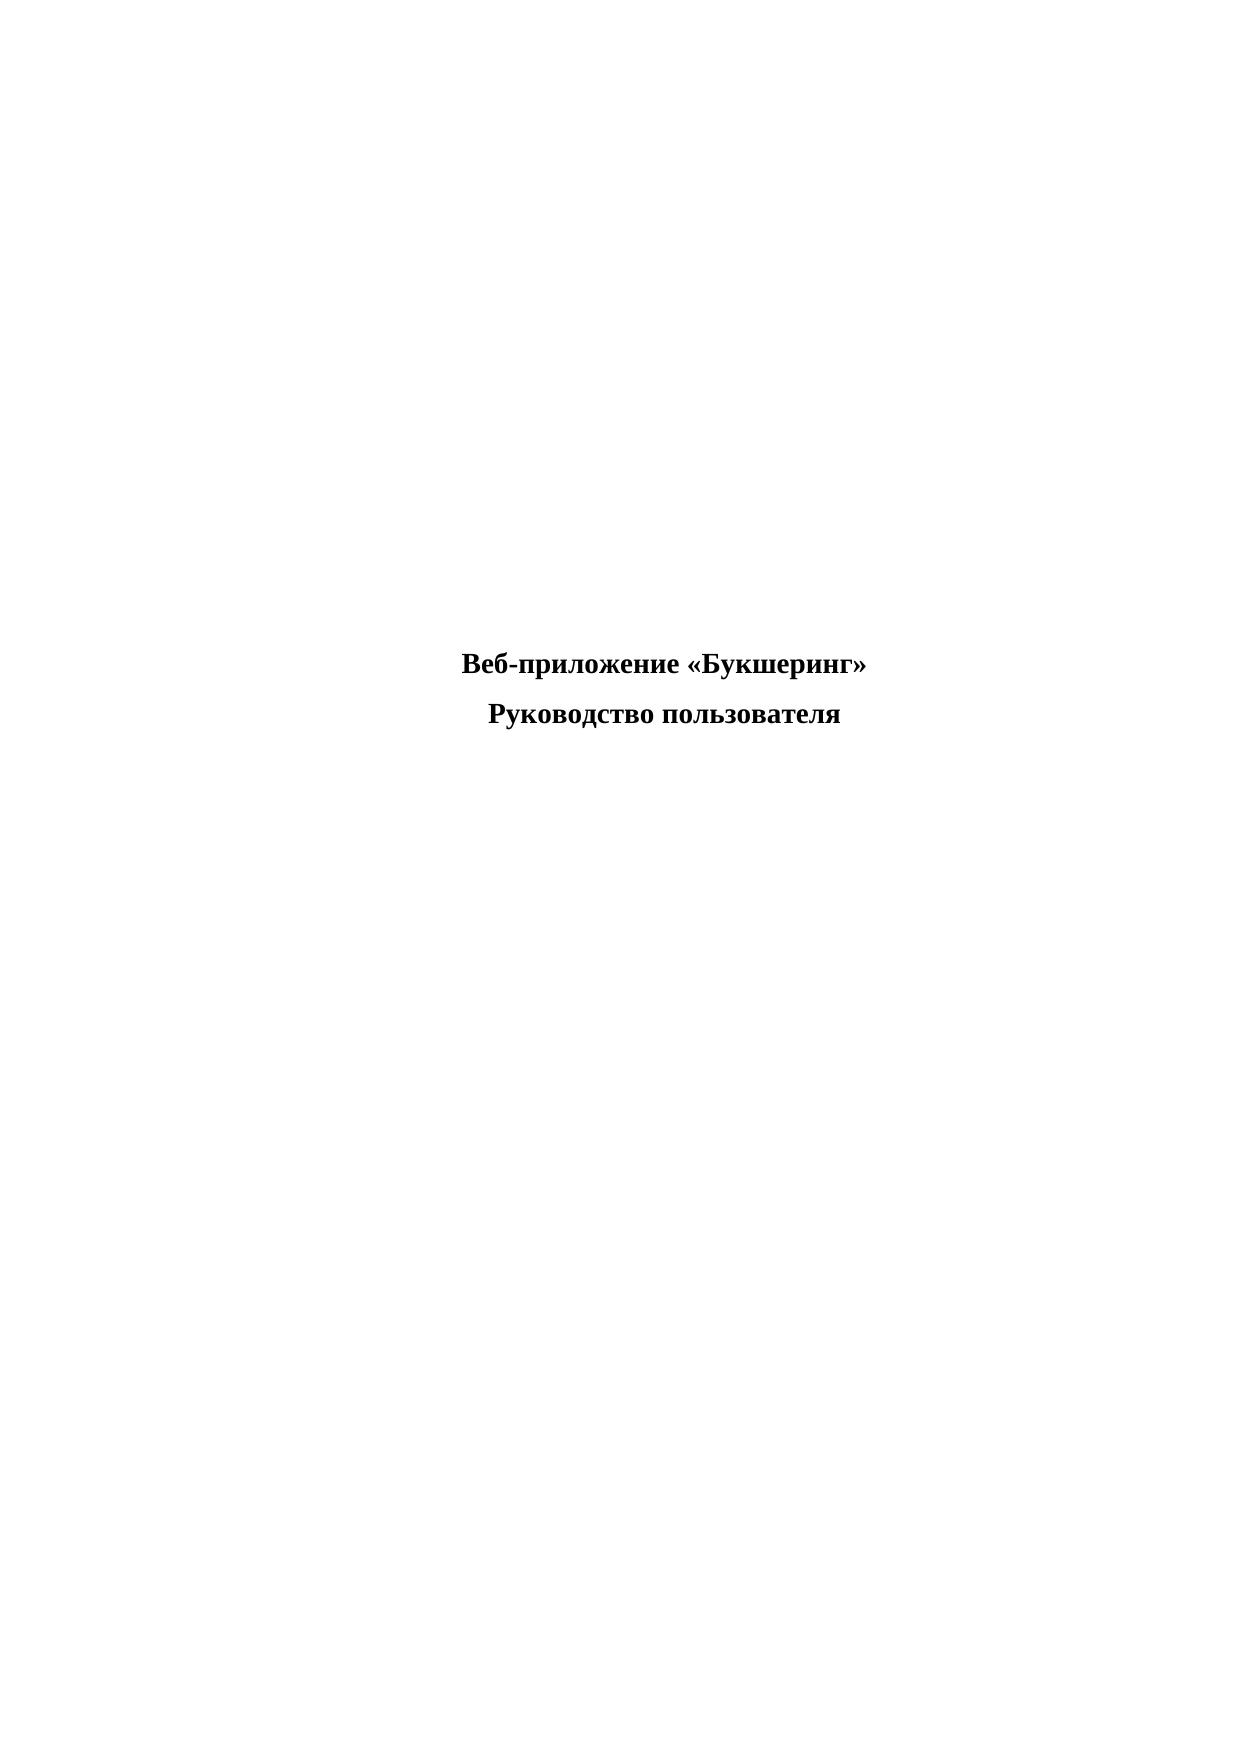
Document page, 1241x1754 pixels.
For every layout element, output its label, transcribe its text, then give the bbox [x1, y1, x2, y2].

text Веб-приложение «Букшеринг» [177, 646, 1152, 680]
text Руководство пользователя [177, 697, 1152, 730]
